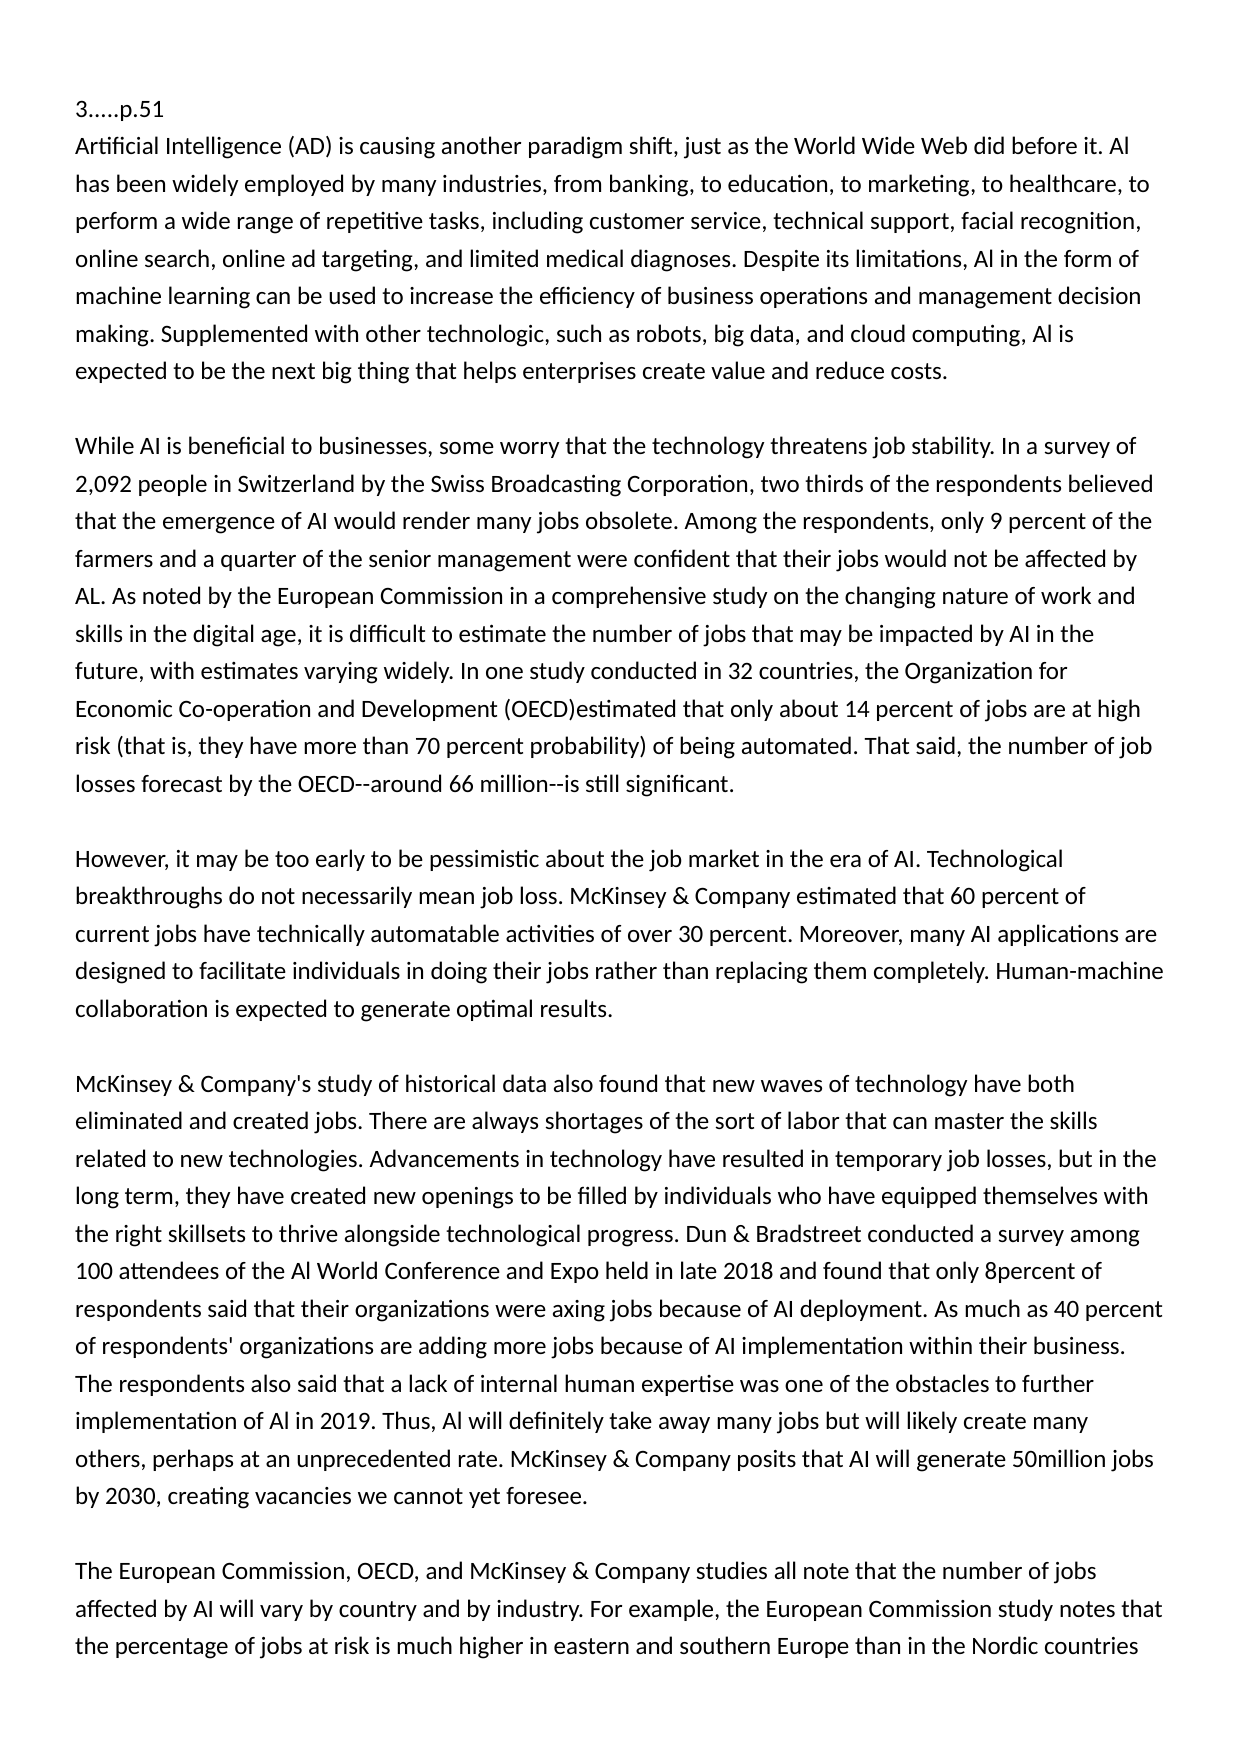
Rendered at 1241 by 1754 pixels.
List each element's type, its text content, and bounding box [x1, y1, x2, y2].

text While AI is beneficial to businesses, some worry that the technology threatens job stability. In a survey of 2,092 people in Switzerland by the Swiss Broadcasting Corporation, two thirds of the respondents believed that the emergence of AI would render many jobs obsolete. Among the respondents, only 9 percent of the farmers and a quarter of the senior management were confident that their jobs would not be affected by AL. As noted by the European Commission in a comprehensive study on the changing nature of work and skills in the digital age, it is difficult to estimate the number of jobs that may be impacted by AI in the future, with estimates varying widely. In one study conducted in 32 countries, the Organization for Economic Co-operation and Development (OECD)estimated that only about 14 percent of jobs are at high risk (that is, they have more than 70 percent probability) of being automated. That said, the number of job losses forecast by the OECD--around 66 million--is still significant. [75, 427, 1165, 802]
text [75, 1552, 1165, 1664]
text Artificial Intelligence (AD) is causing another paradigm shift, just as the World Wide Web did before it. Al has been widely employed by many industries, from banking, to education, to marketing, to healthcare, to perform a wide range of repetitive tasks, including customer service, technical support, facial recognition, online search, online ad targeting, and limited medical diagnoses. Despite its limitations, Al in the form of machine learning can be used to increase the efficiency of business operations and management decision making. Supplemented with other technologic, such as robots, big data, and cloud computing, Al is expected to be the next big thing that helps enterprises create value and reduce costs. [75, 127, 1165, 389]
text However, it may be too early to be pessimistic about the job market in the era of AI. Technological breakthroughs do not necessarily mean job loss. McKinsey & Company estimated that 60 percent of current jobs have technically automatable activities of over 30 percent. Moreover, many AI applications are designed to facilitate individuals in doing their jobs rather than replacing them completely. Human-machine collaboration is expected to generate optimal results. [75, 839, 1165, 1027]
text 3.....p.51 [75, 89, 1165, 127]
text McKinsey & Company's study of historical data also found that new waves of technology have both eliminated and created jobs. There are always shortages of the sort of labor that can master the skills related to new technologies. Advancements in technology have resulted in temporary job losses, but in the long term, they have created new openings to be filled by individuals who have equipped themselves with the right skillsets to thrive alongside technological progress. Dun & Bradstreet conducted a survey among 100 attendees of the Al World Conference and Expo held in late 2018 and found that only 8percent of respondents said that their organizations were axing jobs because of AI deployment. As much as 40 percent of respondents' organizations are adding more jobs because of AI implementation within their business. The respondents also said that a lack of internal human expertise was one of the obstacles to further implementation of Al in 2019. Thus, Al will definitely take away many jobs but will likely create many others, perhaps at an unprecedented rate. McKinsey & Company posits that AI will generate 50million jobs by 2030, creating vacancies we cannot yet foresee. [75, 1064, 1165, 1514]
